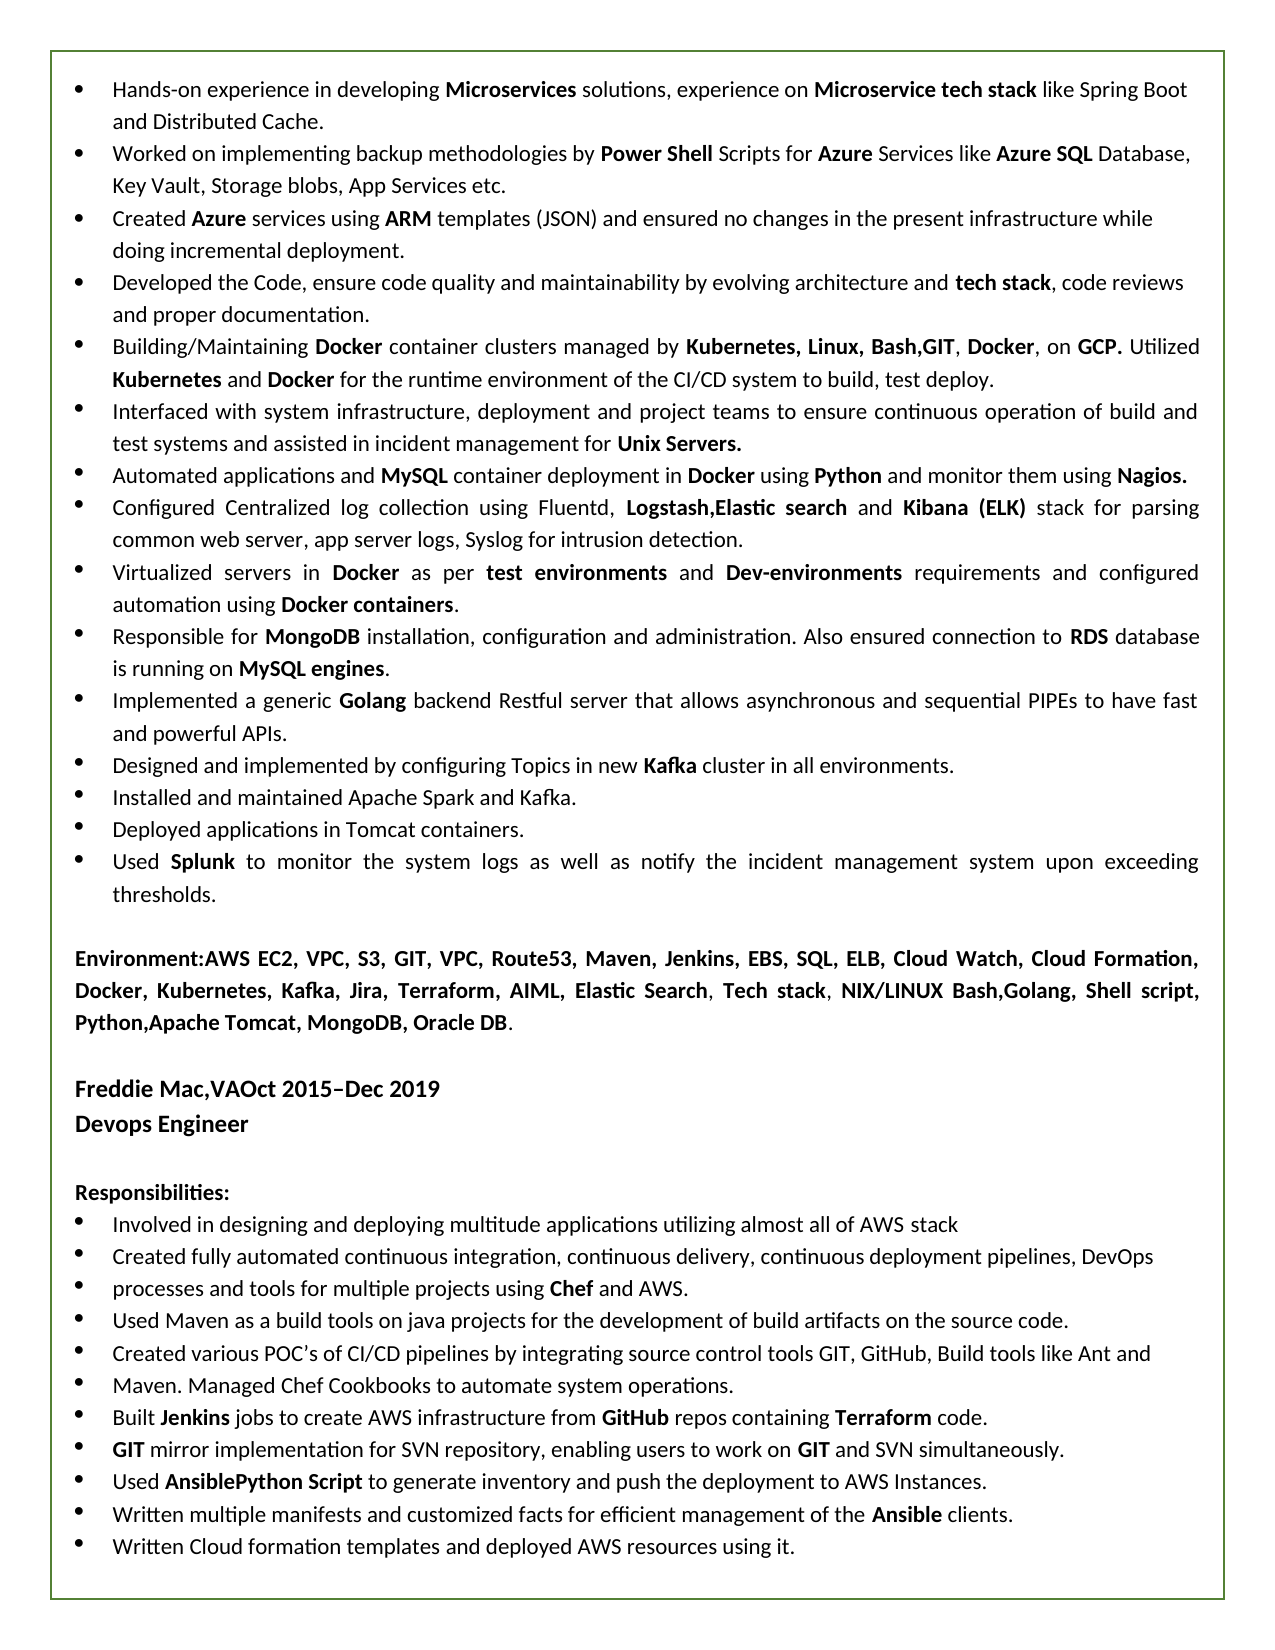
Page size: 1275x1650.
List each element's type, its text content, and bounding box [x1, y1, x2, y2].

list GIT mirror implementation for SVN repository, enabling users to work on GIT and SVN simultaneously. [75, 1435, 1200, 1463]
list Worked on implementing backup methodologies by Power Shell Scripts for Azure Services like Azure SQL Database, Key Vault, Storage blobs, App Services etc. [75, 139, 1200, 199]
list Created fully automated continuous integration, continuous delivery, continuous deployment pipelines, DevOps [75, 1242, 1200, 1270]
list Installed and maintained Apache Spark and Kafka. [75, 783, 1200, 811]
list processes and tools for multiple projects using Chef and AWS. [75, 1274, 1200, 1302]
list Implemented a generic Golang backend Restful server that allows asynchronous and sequential PIPEs to have fast and powerful APIs. [75, 687, 1200, 747]
list Configured Centralized log collection using Fluentd, Logstash,Elastic search and Kibana (ELK) stack for parsing common web server, app server logs, Syslog for intrusion detection. [75, 493, 1200, 554]
list Hands-on experience in developing Microservices solutions, experience on Microservice tech stack like Spring Boot and Distributed Cache. [75, 75, 1200, 135]
list Created Azure services using ARM templates (JSON) and ensured no changes in the present infrastructure while doing incremental deployment. [75, 204, 1200, 264]
list Maven. Managed Chef Cookbooks to automate system operations. [75, 1371, 1200, 1399]
list Written Cloud formation templates and deployed AWS resources using it. [75, 1532, 1200, 1560]
list Interfaced with system infrastructure, deployment and project teams to ensure continuous operation of build and test systems and assisted in incident management for Unix Servers. [75, 397, 1200, 457]
list Building/Maintaining Docker container clusters managed by Kubernetes, Linux, Bash,GIT, Docker, on GCP. Utilized Kubernetes and Docker for the runtime environment of the CI/CD system to build, test deploy. [75, 332, 1200, 393]
list Virtualized servers in Docker as per test environments and Dev-environments requirements and configured automation using Docker containers. [75, 558, 1200, 618]
list Written multiple manifests and customized facts for efficient management of the Ansible clients. [75, 1500, 1200, 1528]
text Environment:AWS EC2, VPC, S3, GIT, VPC, Route53, Maven, Jenkins, EBS, SQL, ELB, Cloud Watch, Cloud Formation, Docker, Kubernetes, Kafka, Jira, Terraform, AIML, Elastic Search, Tech stack, NIX/LINUX Bash,Golang, Shell script, Python,Apache Tomcat, MongoDB, Oracle DB. [75, 1004, 1200, 1036]
text Freddie Mac,VAOct 2015–Dec 2019 [75, 1073, 1200, 1103]
list Used Maven as a build tools on java projects for the development of build artifacts on the source code. [75, 1307, 1200, 1334]
list Deployed applications in Tomcat containers. [75, 815, 1200, 843]
list Created various POC’s of CI/CD pipelines by integrating source control tools GIT, GitHub, Build tools like Ant and [75, 1339, 1200, 1367]
text Responsibilities: [75, 1178, 1200, 1206]
list Built Jenkins jobs to create AWS infrastructure from GitHub repos containing Terraform code. [75, 1403, 1200, 1431]
list Used AnsiblePython Script to generate inventory and push the deployment to AWS Instances. [75, 1467, 1200, 1496]
list Automated applications and MySQL container deployment in Docker using Python and monitor them using Nagios. [75, 461, 1200, 489]
text Devops Engineer [75, 1108, 1200, 1138]
list Used Splunk to monitor the system logs as well as notify the incident management system upon exceeding thresholds. [75, 847, 1200, 908]
list Developed the Code, ensure code quality and maintainability by evolving architecture and tech stack, code reviews and proper documentation. [75, 268, 1200, 328]
list Responsible for MongoDB installation, configuration and administration. Also ensured connection to RDS database is running on MySQL engines. [75, 622, 1200, 682]
list Designed and implemented by configuring Topics in new Kafka cluster in all environments. [75, 751, 1200, 779]
list Involved in designing and deploying multitude applications utilizing almost all of AWS stack [75, 1210, 1200, 1238]
